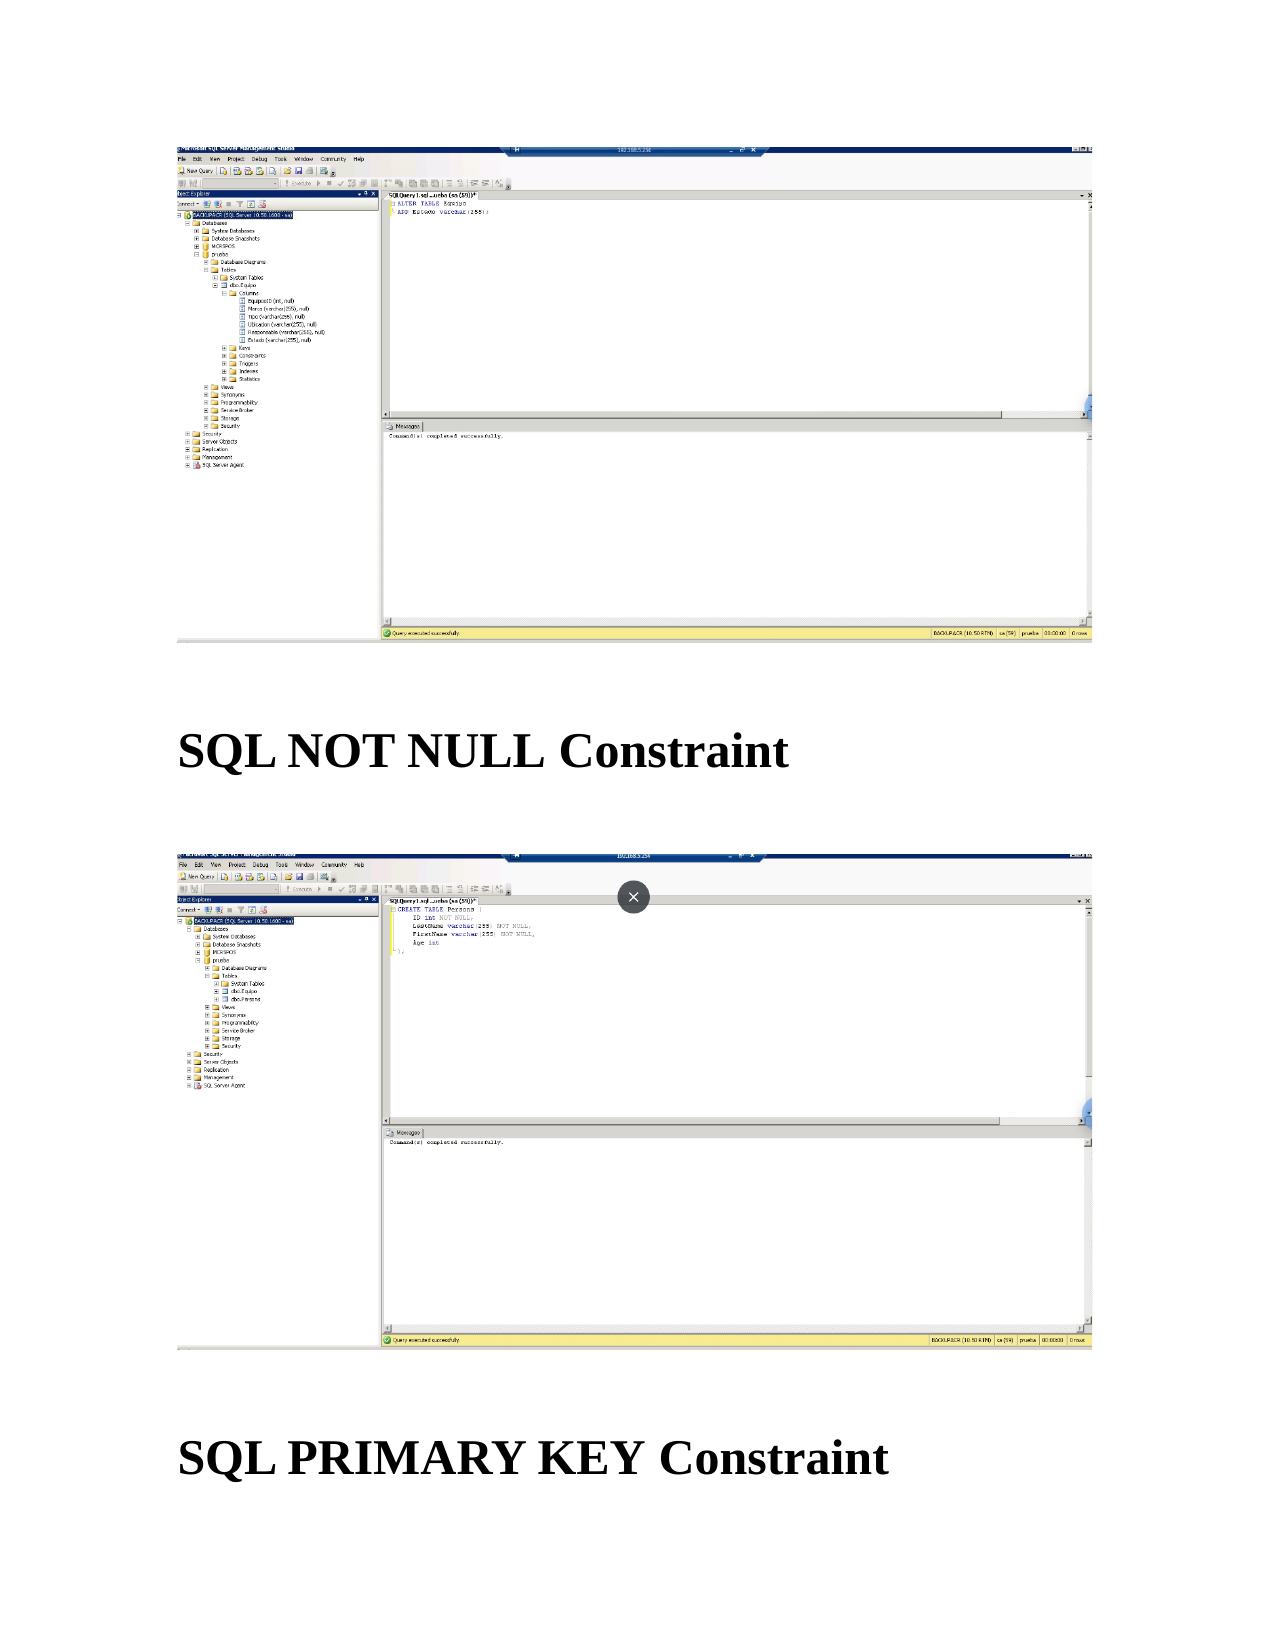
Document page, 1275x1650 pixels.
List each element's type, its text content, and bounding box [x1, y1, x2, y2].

picture [177, 147, 1093, 643]
subtitle SQL PRIMARY KEY Constraint [177, 1428, 1098, 1485]
picture [177, 854, 1093, 1350]
subtitle SQL NOT NULL Constraint [177, 721, 1098, 778]
